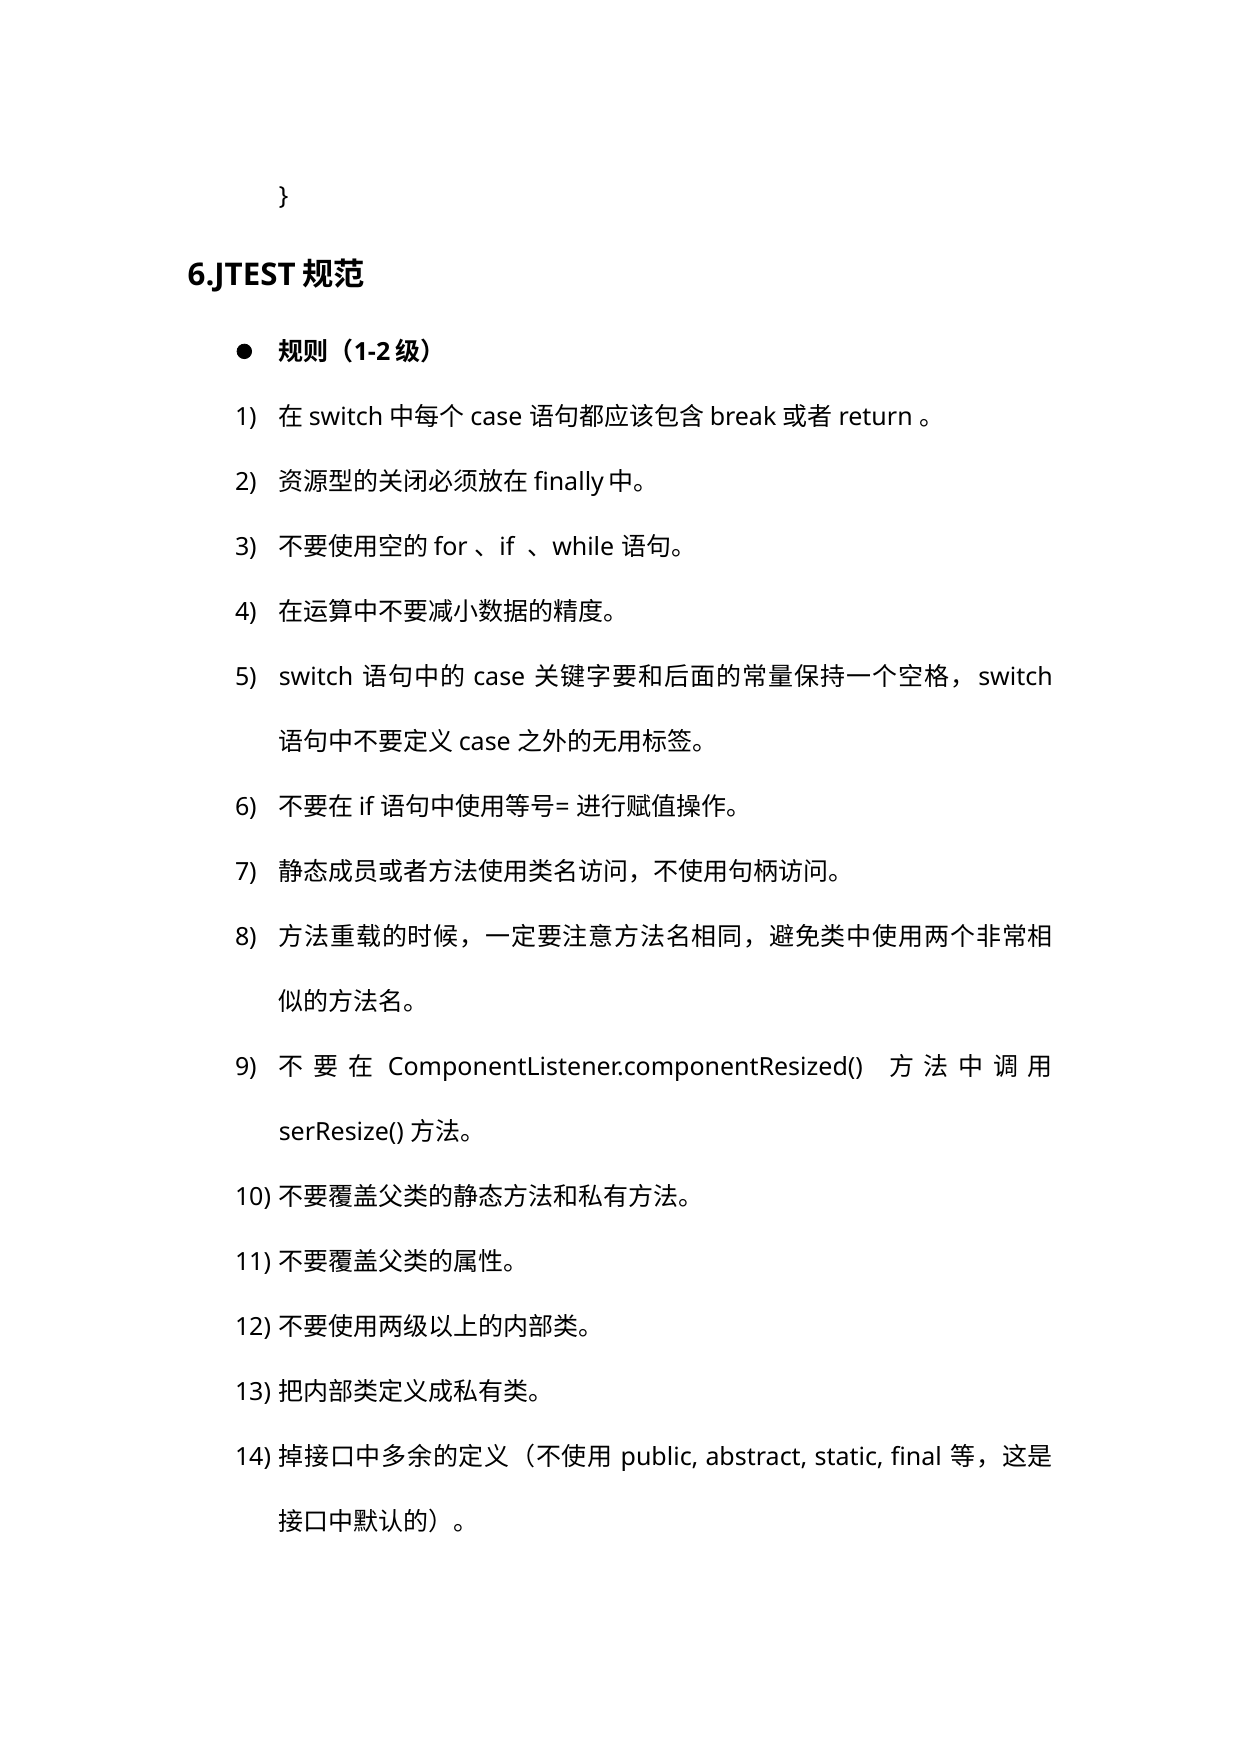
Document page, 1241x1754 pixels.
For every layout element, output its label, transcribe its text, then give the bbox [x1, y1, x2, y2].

list 不要覆盖父类的属性。 [235, 1227, 1053, 1292]
list 在switch 中每个 case 语句都应该包含 break 或者 return 。 [235, 382, 1053, 447]
list 掉接口中多余的定义（不使用 public, abstract, static, final 等，这是接口中默认的）。 [235, 1422, 1053, 1552]
text } [278, 162, 1053, 227]
list 不要覆盖父类的静态方法和私有方法。 [235, 1162, 1053, 1227]
list 规则（1-2级） [235, 317, 1053, 382]
list 不要使用空的for 、if 、while 语句。 [235, 512, 1053, 577]
list 把内部类定义成私有类。 [235, 1357, 1053, 1422]
list 不要在ComponentListener.componentResized() 方法中调用 serResize() 方法。 [235, 1032, 1053, 1162]
subtitle 6.JTEST规范 [187, 239, 1053, 304]
list 资源型的关闭必须放在finally中。 [235, 447, 1053, 512]
list switch 语句中的 case 关键字要和后面的常量保持一个空格，switch 语句中不要定义case 之外的无用标签。 [235, 642, 1053, 772]
list 方法重载的时候，一定要注意方法名相同，避免类中使用两个非常相似的方法名。 [235, 902, 1053, 1032]
list 在运算中不要减小数据的精度。 [235, 577, 1053, 642]
list 不要在if 语句中使用等号= 进行赋值操作。 [235, 772, 1053, 837]
list 静态成员或者方法使用类名访问，不使用句柄访问。 [235, 837, 1053, 902]
list 不要使用两级以上的内部类。 [235, 1292, 1053, 1357]
